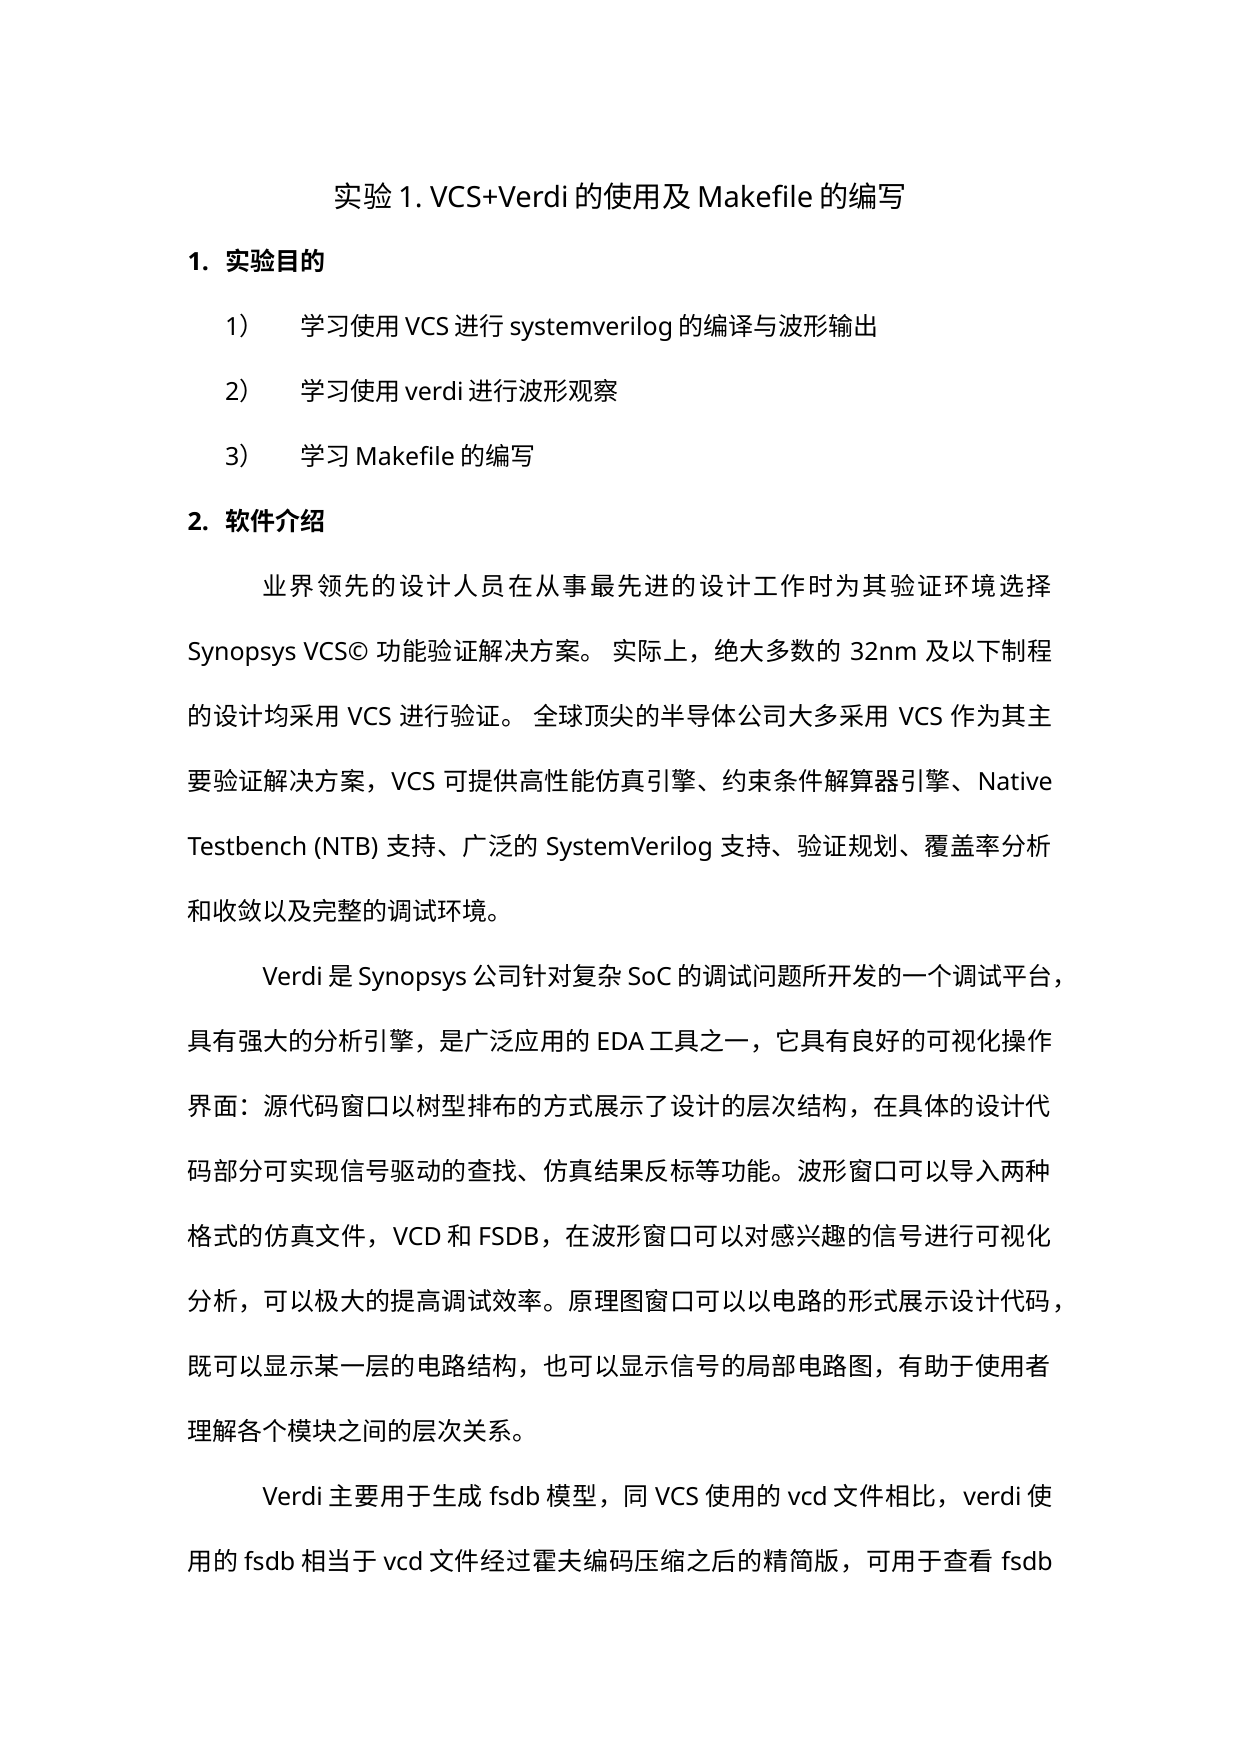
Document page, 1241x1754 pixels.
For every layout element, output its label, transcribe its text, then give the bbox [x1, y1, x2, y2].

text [187, 1462, 1053, 1592]
text 业界领先的设计人员在从事最先进的设计工作时为其验证环境选择 Synopsys VCS© 功能验证解决方案。 实际上，绝大多数的 32nm 及以下制程的设计均采用 VCS 进行验证。 全球顶尖的半导体公司大多采用 VCS 作为其主要验证解决方案，VCS 可提供高性能仿真引擎、约束条件解算器引擎、Native Testbench (NTB) 支持、广泛的 SystemVerilog 支持、验证规划、覆盖率分析和收敛以及完整的调试环境。 [187, 552, 1053, 942]
list 学习使用verdi进行波形观察 [225, 357, 1053, 422]
text 实验1. VCS+Verdi的使用及Makefile的编写 [187, 162, 1053, 227]
list 软件介绍 [187, 487, 1053, 552]
list 学习使用VCS进行systemverilog的编译与波形输出 [225, 292, 1053, 357]
text Verdi是Synopsys公司针对复杂SoC的调试问题所开发的一个调试平台，具有强大的分析引擎，是广泛应用的EDA工具之一，它具有良好的可视化操作界面：源代码窗口以树型排布的方式展示了设计的层次结构，在具体的设计代码部分可实现信号驱动的查找、仿真结果反标等功能。波形窗口可以导入两种格式的仿真文件，VCD和FSDB，在波形窗口可以对感兴趣的信号进行可视化分析，可以极大的提高调试效率。原理图窗口可以以电路的形式展示设计代码，既可以显示某一层的电路结构，也可以显示信号的局部电路图，有助于使用者理解各个模块之间的层次关系。 [187, 942, 1053, 1462]
list 实验目的 [187, 227, 1053, 292]
list 学习Makefile的编写 [225, 422, 1053, 487]
